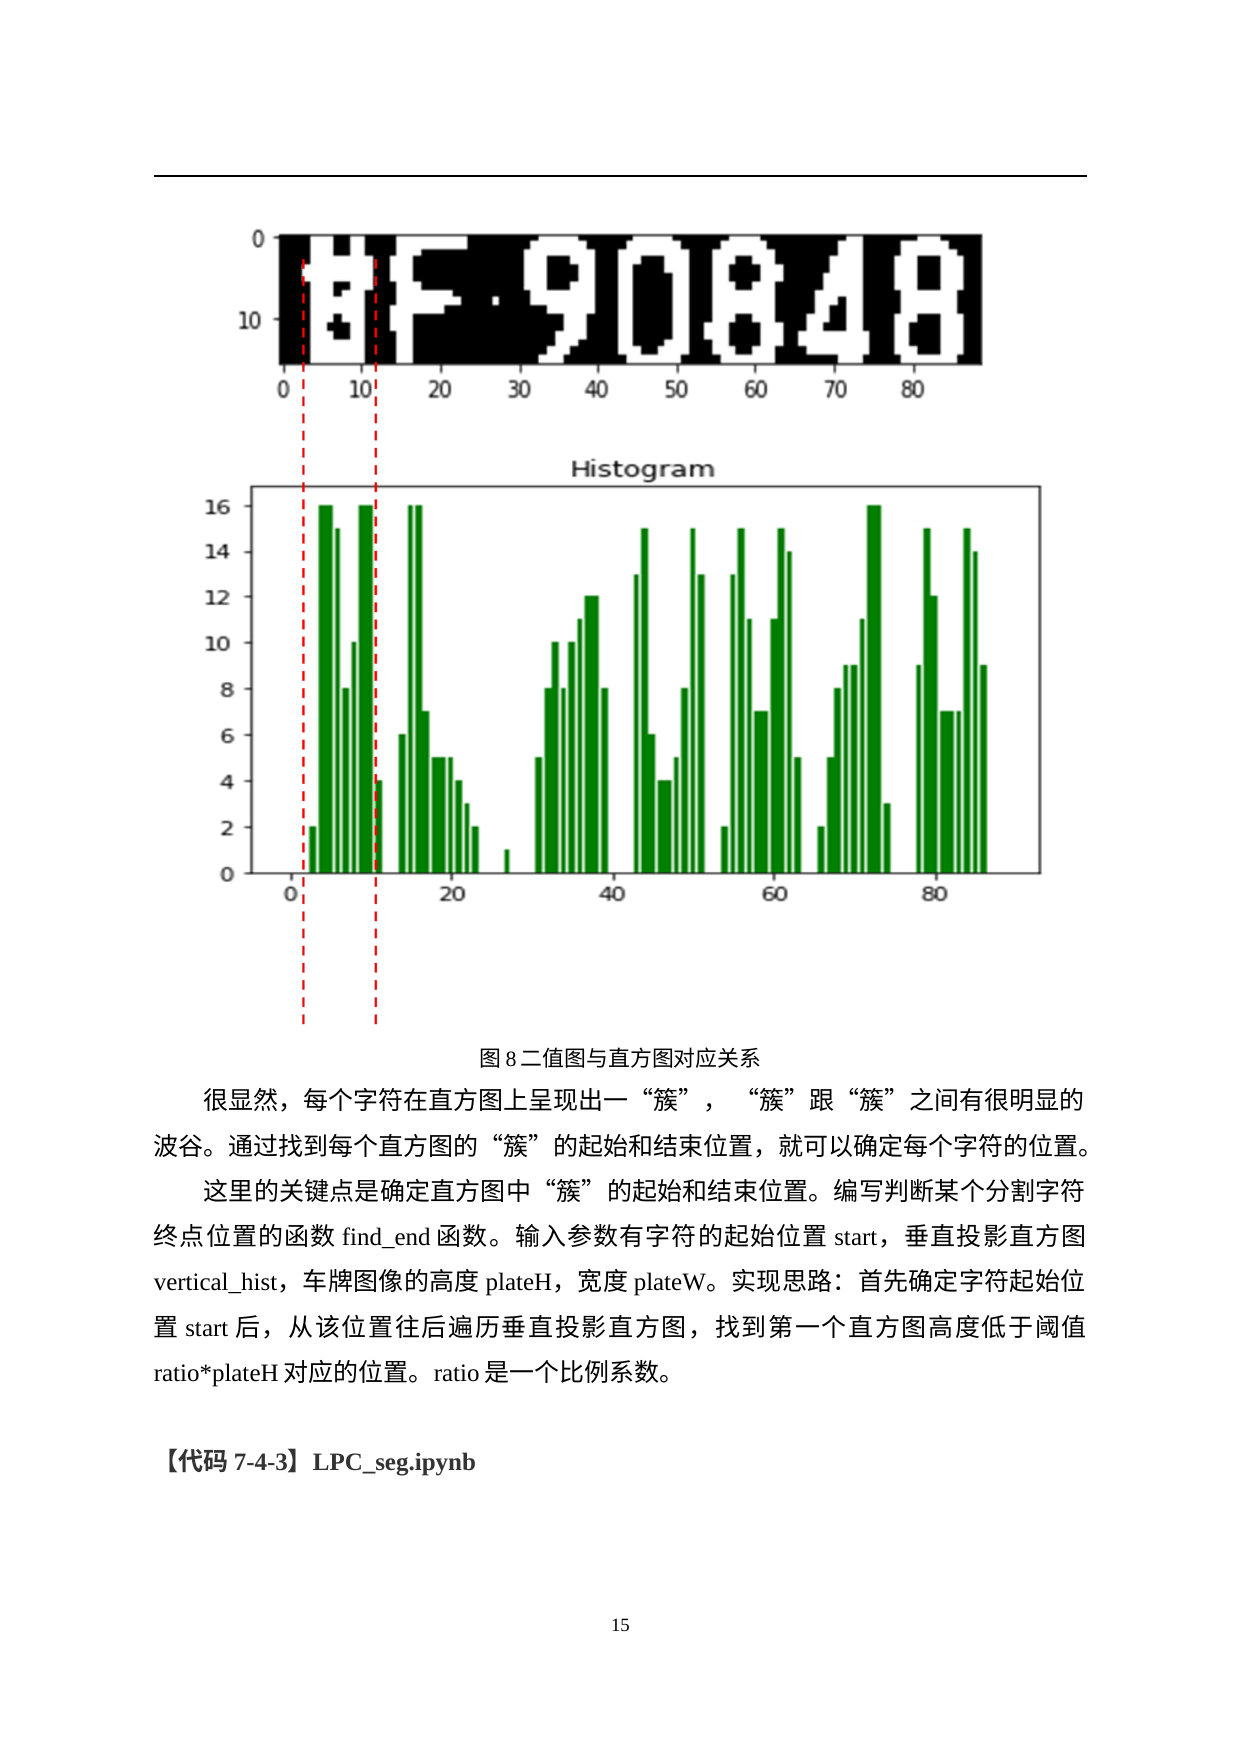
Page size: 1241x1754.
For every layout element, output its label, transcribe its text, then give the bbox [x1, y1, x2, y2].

text 很显然，每个字符在直方图上呈现出一“簇”， “簇”跟“簇”之间有很明显的波谷。通过找到每个直方图的“簇”的起始和结束位置，就可以确定每个字符的位置。 [153, 1081, 1087, 1162]
text 【代码7-4-3】LPC_seg.ipynb [153, 1427, 1087, 1492]
text 这里的关键点是确定直方图中“簇”的起始和结束位置。编写判断某个分割字符终点位置的函数find_end函数。输入参数有字符的起始位置start，垂直投影直方图vertical_hist，车牌图像的高度plateH，宽度plateW。实现思路：首先确定字符起始位置start后，从该位置往后遍历垂直投影直方图，找到第一个直方图高度低于阈值ratio*plateH对应的位置。ratio是一个比例系数。 [153, 1171, 1087, 1389]
text 图8二值图与直方图对应关系 [153, 1040, 1087, 1073]
picture [187, 215, 1053, 1028]
